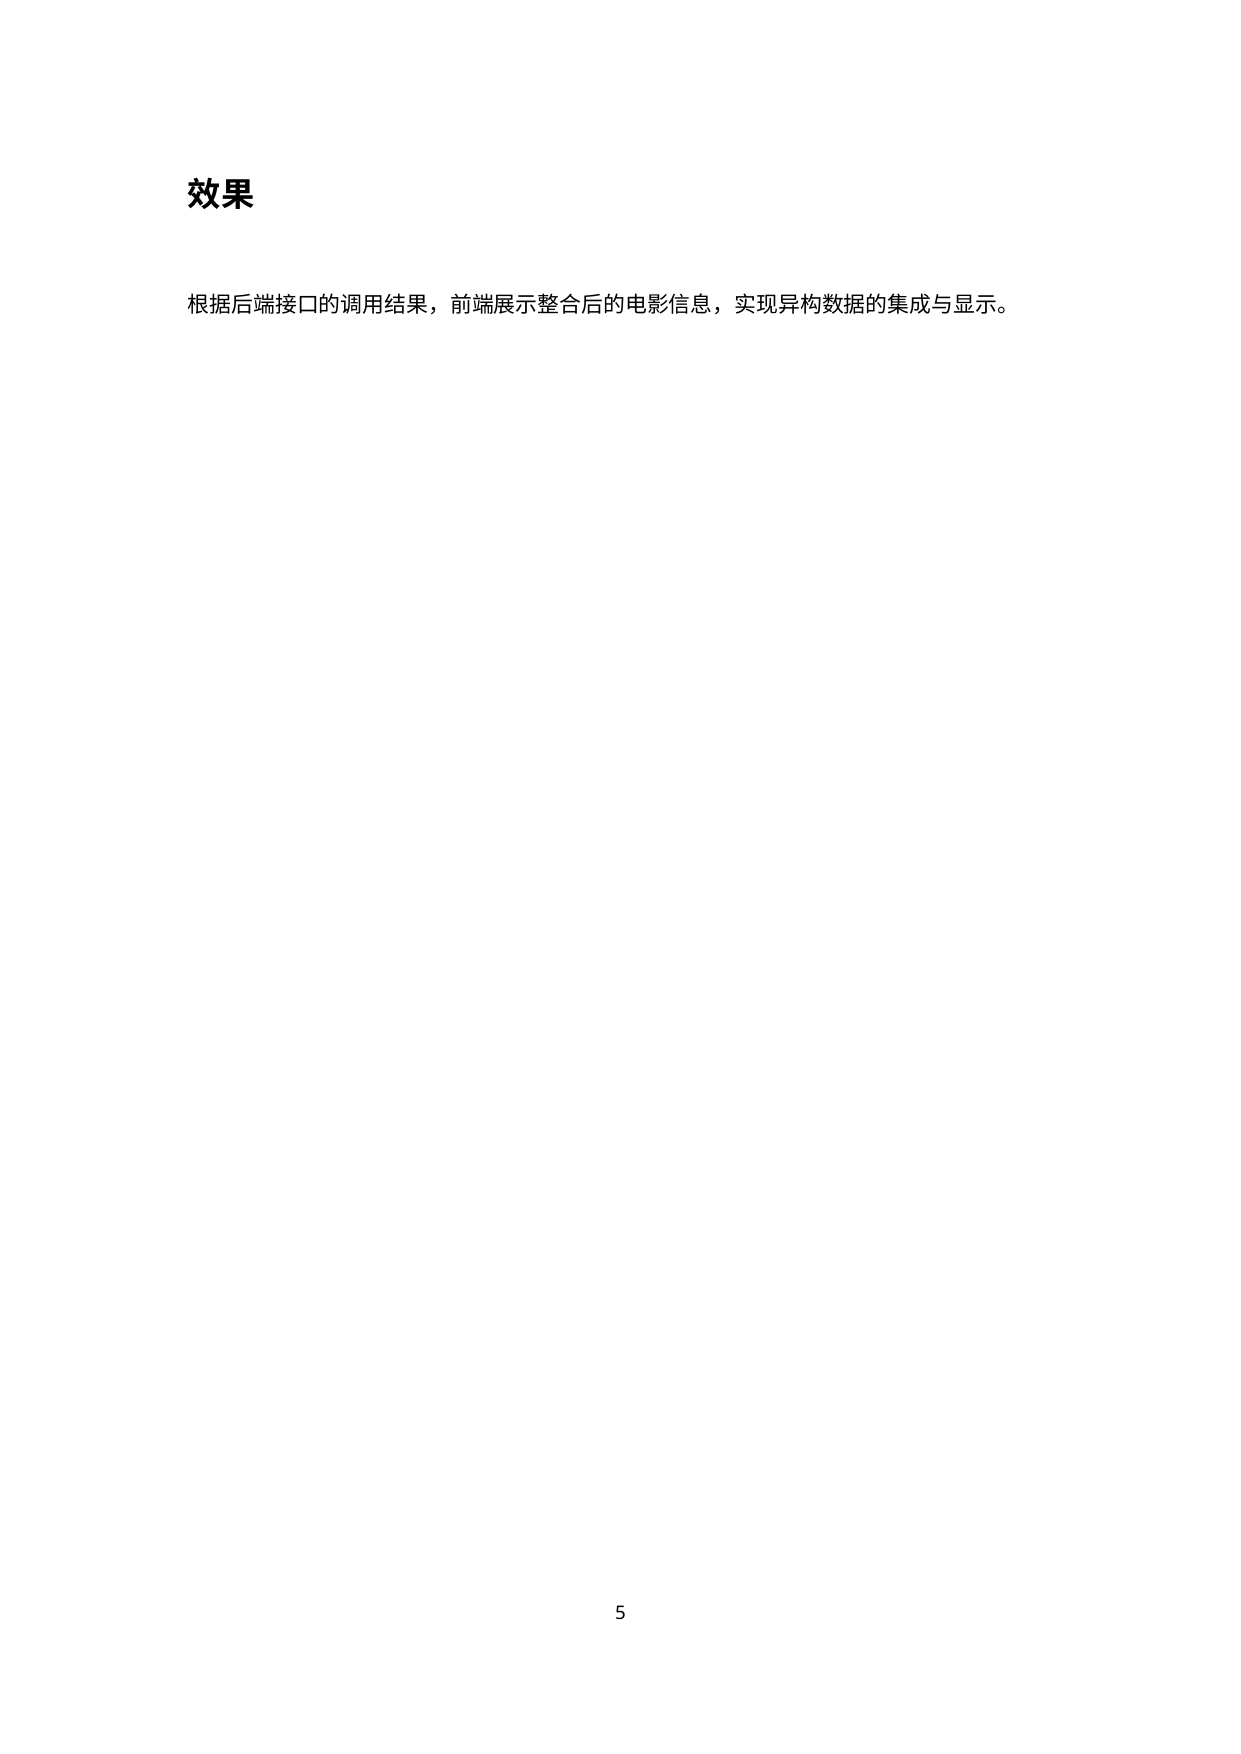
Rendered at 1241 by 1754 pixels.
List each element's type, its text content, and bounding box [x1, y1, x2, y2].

text 根据后端接口的调用结果，前端展示整合后的电影信息，实现异构数据的集成与显示。 [187, 287, 1053, 319]
subtitle 效果 [187, 160, 1053, 225]
